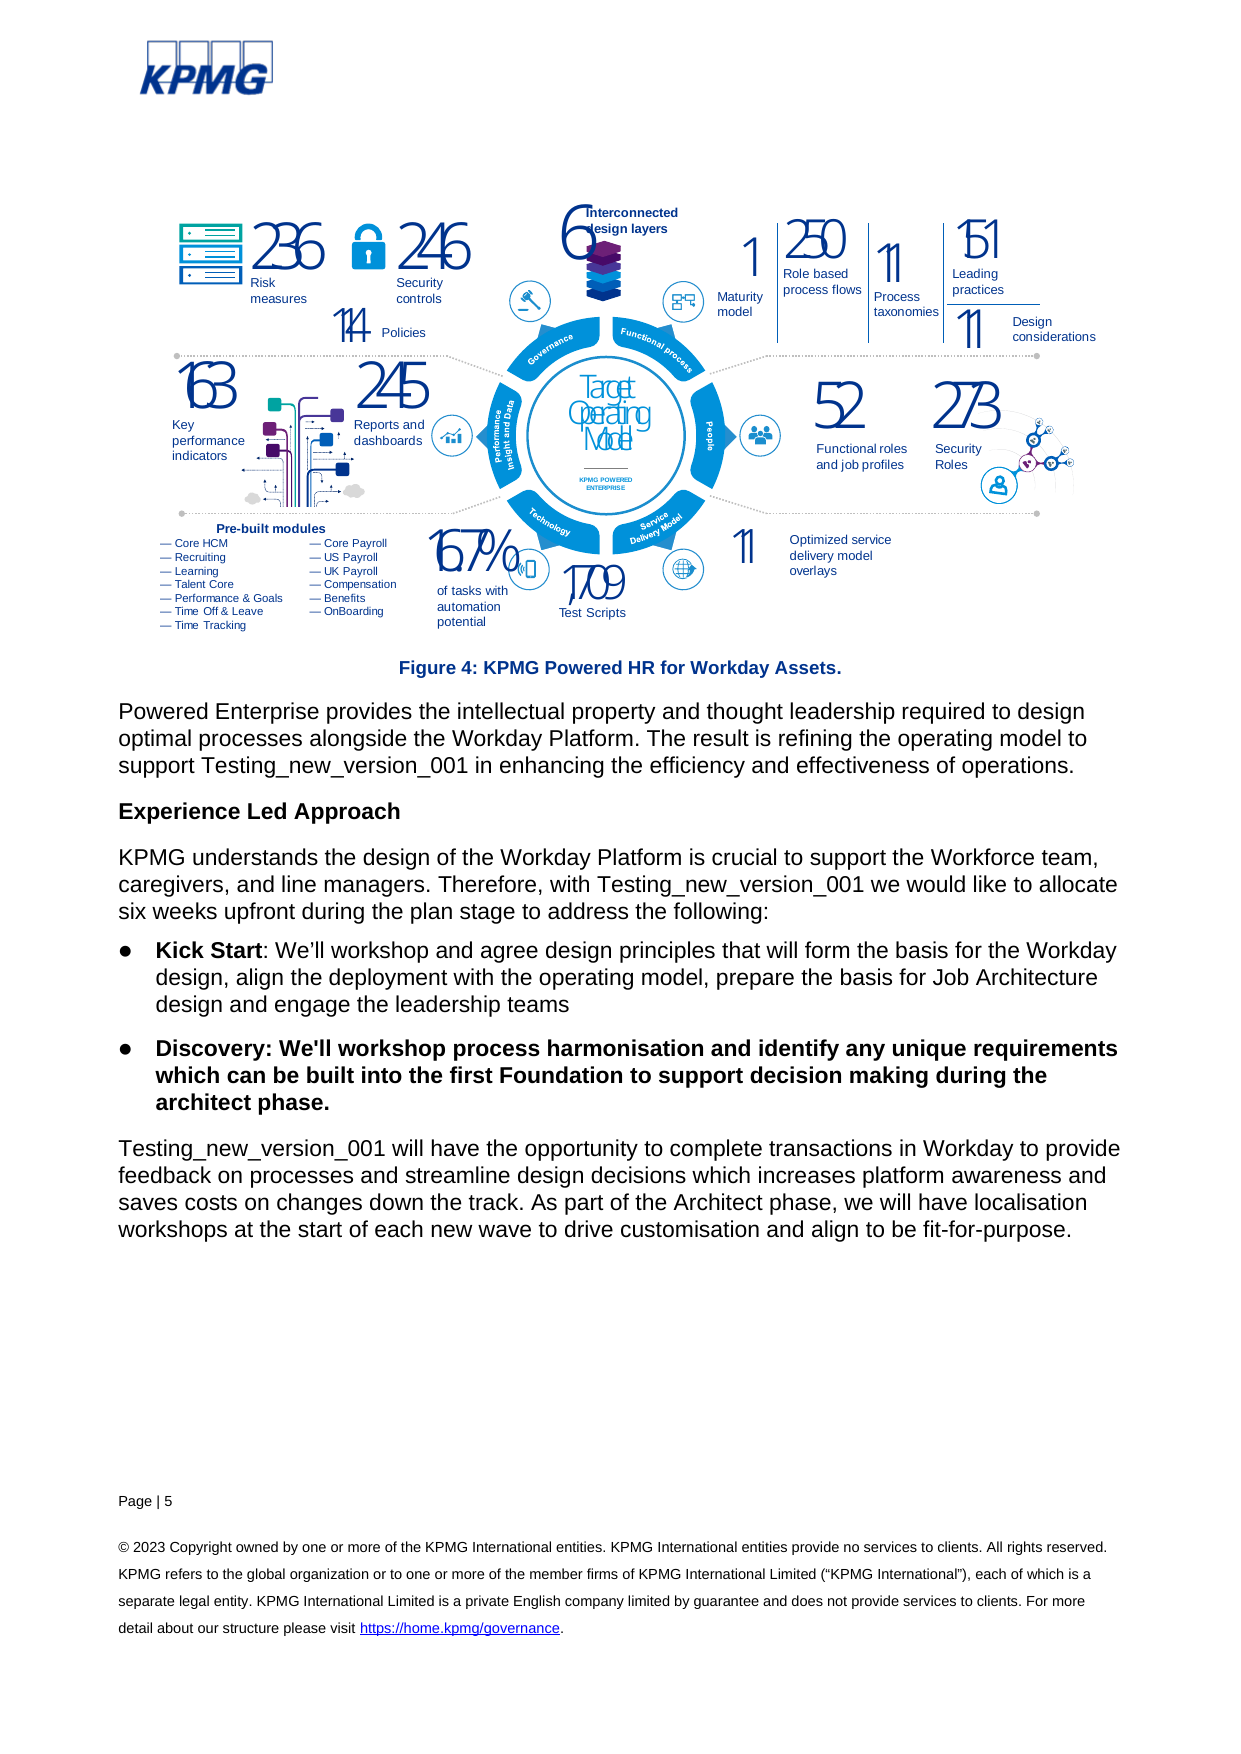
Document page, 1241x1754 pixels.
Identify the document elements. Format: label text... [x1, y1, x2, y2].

picture [582, 478, 592, 482]
text Testing_new_version_001 will have the opportunity to complete transactions in Workday to provide feedback on processes and streamline design decisions which increases platform awareness and saves costs on changes down the track. As part of the Architect phase, we will have localisation workshops at the start of each new wave to drive customisation and align to be fit-for-purpose. [118, 1134, 1122, 1243]
picture [118, 0, 302, 136]
list Kick Start: We’ll workshop and agree design principles that will form the basis for the Workday design, align the deployment with the operating model, prepare the basis for Job Architecture design and engage the leadership teams [118, 936, 1122, 1018]
text Powered Enterprise provides the intellectual property and thought leadership required to design optimal processes alongside the Workday Platform. The result is refining the operating model to support Testing_new_version_001 in enhancing the efficiency and effectiveness of operations. [118, 697, 1122, 778]
text KPMG understands the design of the Workday Platform is crucial to support the Workforce team, caregivers, and line managers. Therefore, with Testing_new_version_001 we would like to allocate six weeks upfront during the plan stage to address the following: [118, 843, 1122, 924]
picture [600, 477, 615, 482]
text Experience Led Approach [118, 797, 1122, 824]
list Discovery: We'll workshop process harmonisation and identify any unique requirements which can be built into the first Foundation to support decision making during the architect phase. [118, 1034, 1122, 1116]
